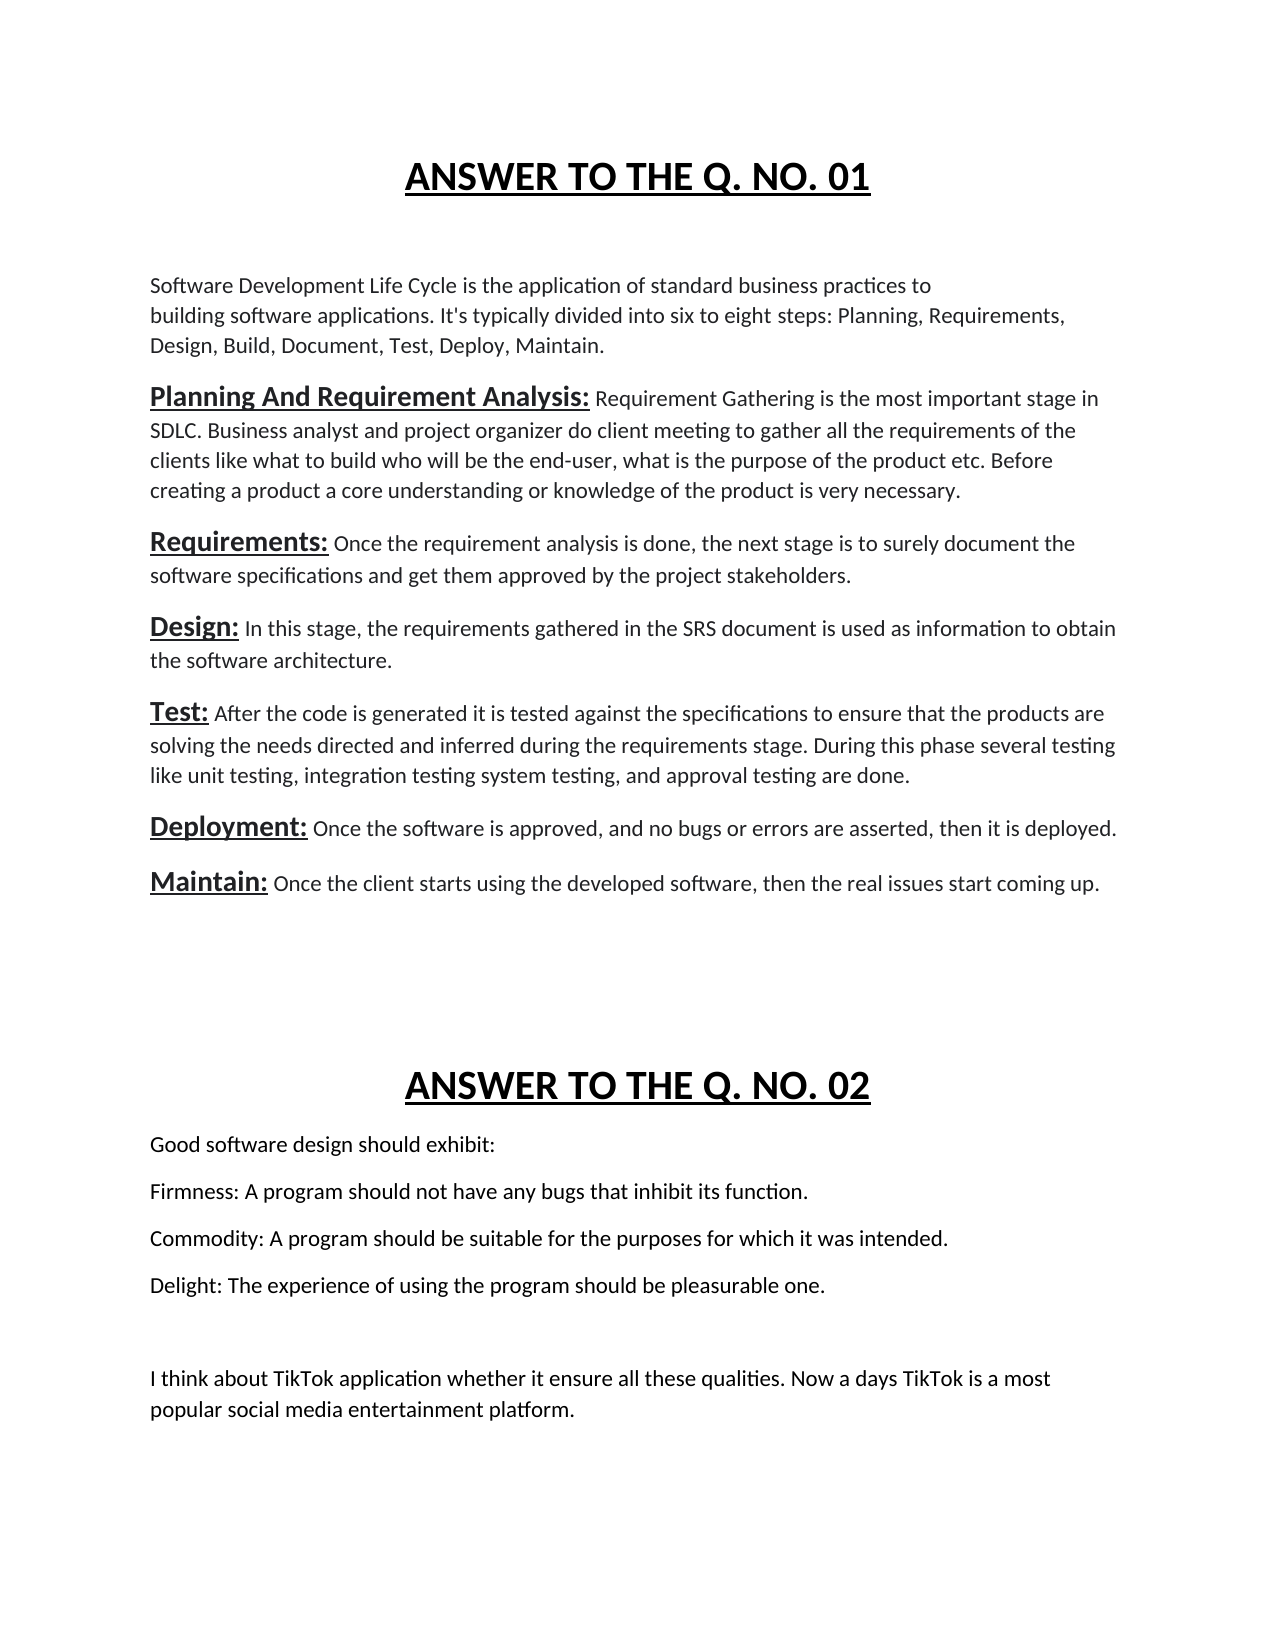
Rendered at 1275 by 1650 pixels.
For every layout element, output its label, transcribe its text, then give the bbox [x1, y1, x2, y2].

text Test: After the code is generated it is tested against the specifications to ensure that the products are solving the needs directed and inferred during the requirements stage. During this phase several testing like unit testing, integration testing system testing, and approval testing are done. [150, 693, 1125, 789]
text ANSWER TO THE Q. NO. 02 [150, 1059, 1125, 1109]
text I think about TikTok application whether it ensure all these qualities. Now a days TikTok is a most popular social media entertainment platform. [150, 1364, 1125, 1423]
text Deployment: Once the software is approved, and no bugs or errors are asserted, then it is deployed. [308, 808, 1125, 843]
text Commodity: A program should be suitable for the purposes for which it was intended. [150, 1224, 1125, 1252]
text ANSWER TO THE Q. NO. 01 [150, 150, 1125, 201]
text Maintain: Once the client starts using the developed software, then the real issues start coming up. [268, 863, 1125, 898]
text Delight: The experience of using the program should be pleasurable one. [150, 1271, 1125, 1299]
text Planning And Requirement Analysis: Requirement Gathering is the most important stage in SDLC. Business analyst and project organizer do client meeting to gather all the requirements of the clients like what to build who will be the end-user, what is the purpose of the product etc. Before creating a product a core understanding or knowledge of the product is very necessary. [150, 378, 1125, 505]
text Good software design should exhibit: [150, 1130, 1125, 1158]
text Requirements: Once the requirement analysis is done, the next stage is to surely document the software specifications and get them approved by the project stakeholders. [150, 523, 1125, 589]
text Software Development Life Cycle is the application of standard business practices to building software applications. It's typically divided into six to eight steps: Planning, Requirements, Design, Build, Document, Test, Deploy, Maintain. [150, 271, 1125, 359]
text Firmness: A program should not have any bugs that inhibit its function. [150, 1177, 1125, 1205]
text Design: In this stage, the requirements gathered in the SRS document is used as information to obtain the software architecture. [150, 608, 1125, 674]
